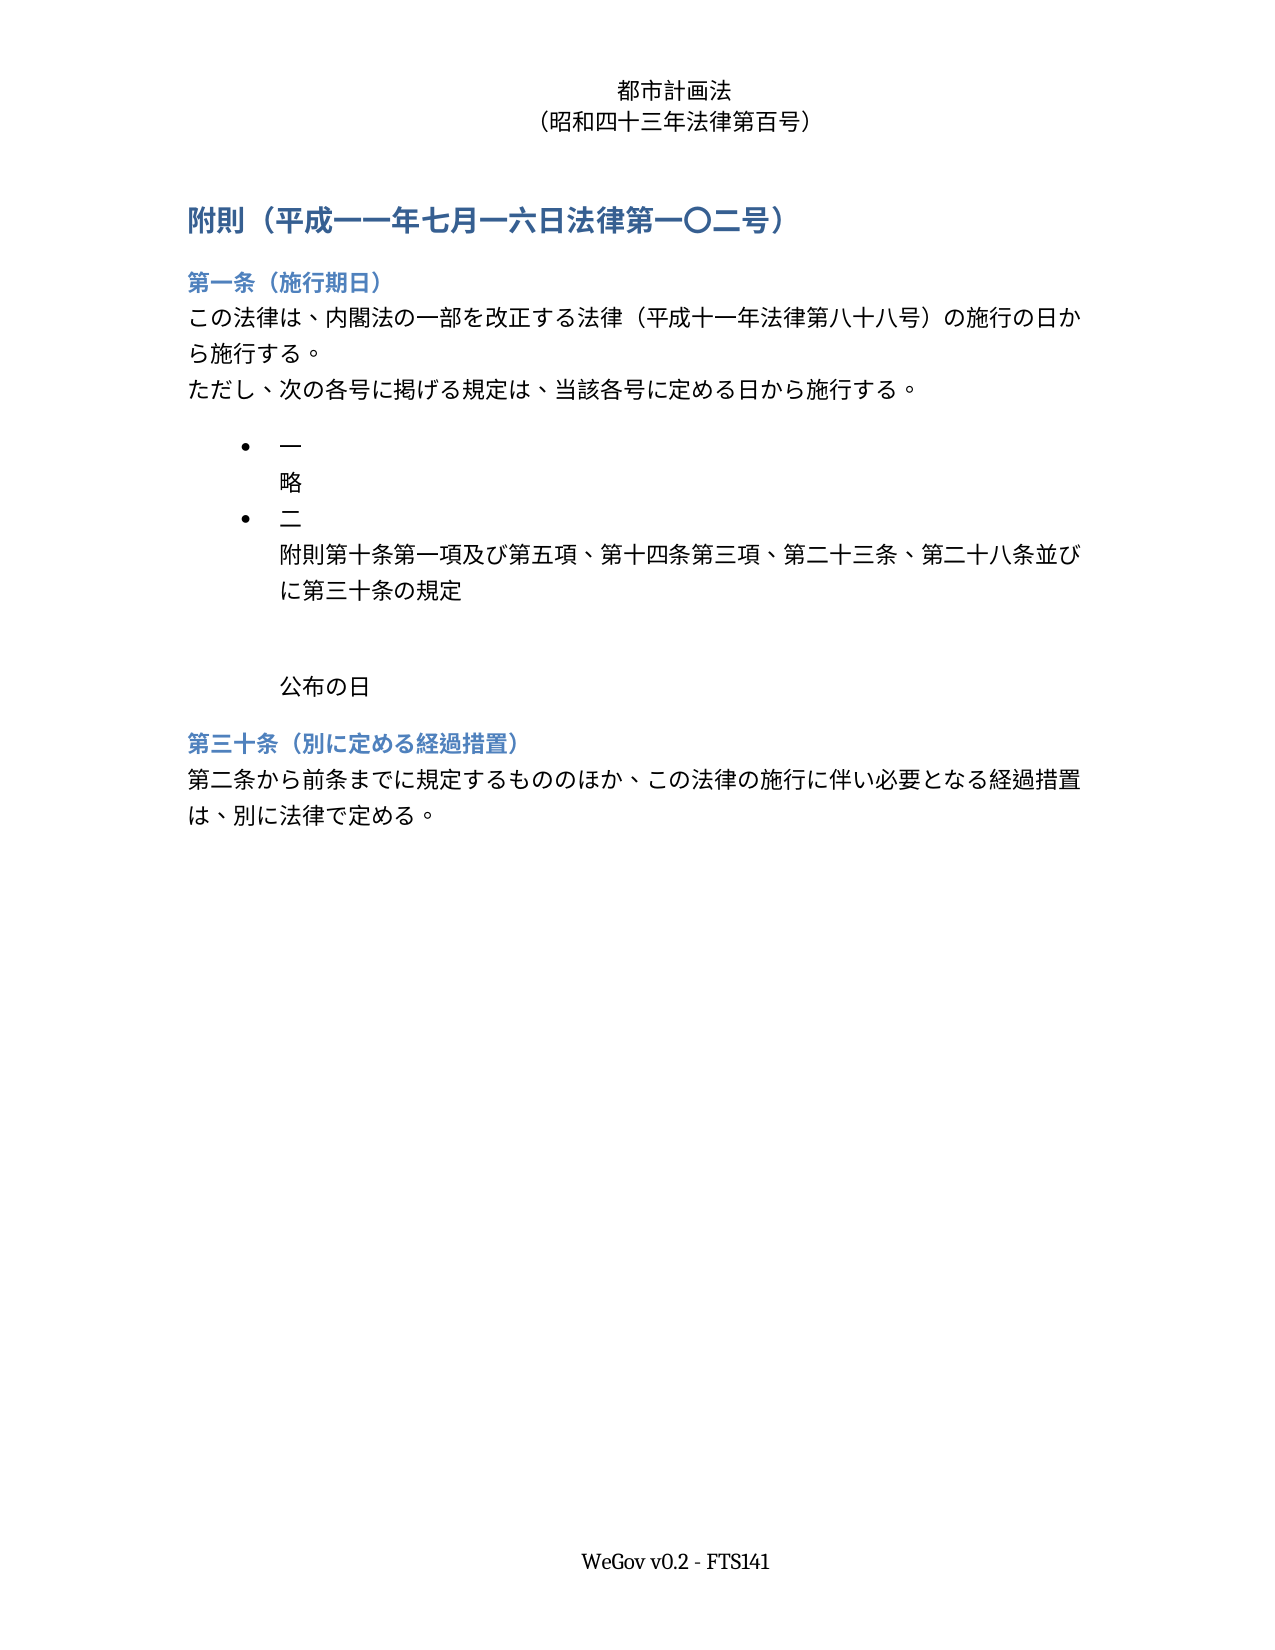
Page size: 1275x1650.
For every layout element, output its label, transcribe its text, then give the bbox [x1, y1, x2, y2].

subtitle 第一条（施行期日） [187, 266, 1087, 298]
list 二 附則第十条第一項及び第五項、第十四条第三項、第二十三条、第二十八条並びに第三十条の規定 公布の日 [242, 503, 1087, 702]
list 一 略 [242, 431, 1087, 498]
subtitle 附則（平成一一年七月一六日法律第一〇二号） [187, 200, 1087, 240]
text この法律は、内閣法の一部を改正する法律（平成十一年法律第八十八号）の施行の日から施行する。 ただし、次の各号に掲げる規定は、当該各号に定める日から施行する。 [187, 302, 1087, 406]
text 第二条から前条までに規定するもののほか、この法律の施行に伴い必要となる経過措置は、別に法律で定める。 [187, 764, 1087, 831]
subtitle 第三十条（別に定める経過措置） [187, 728, 1087, 759]
